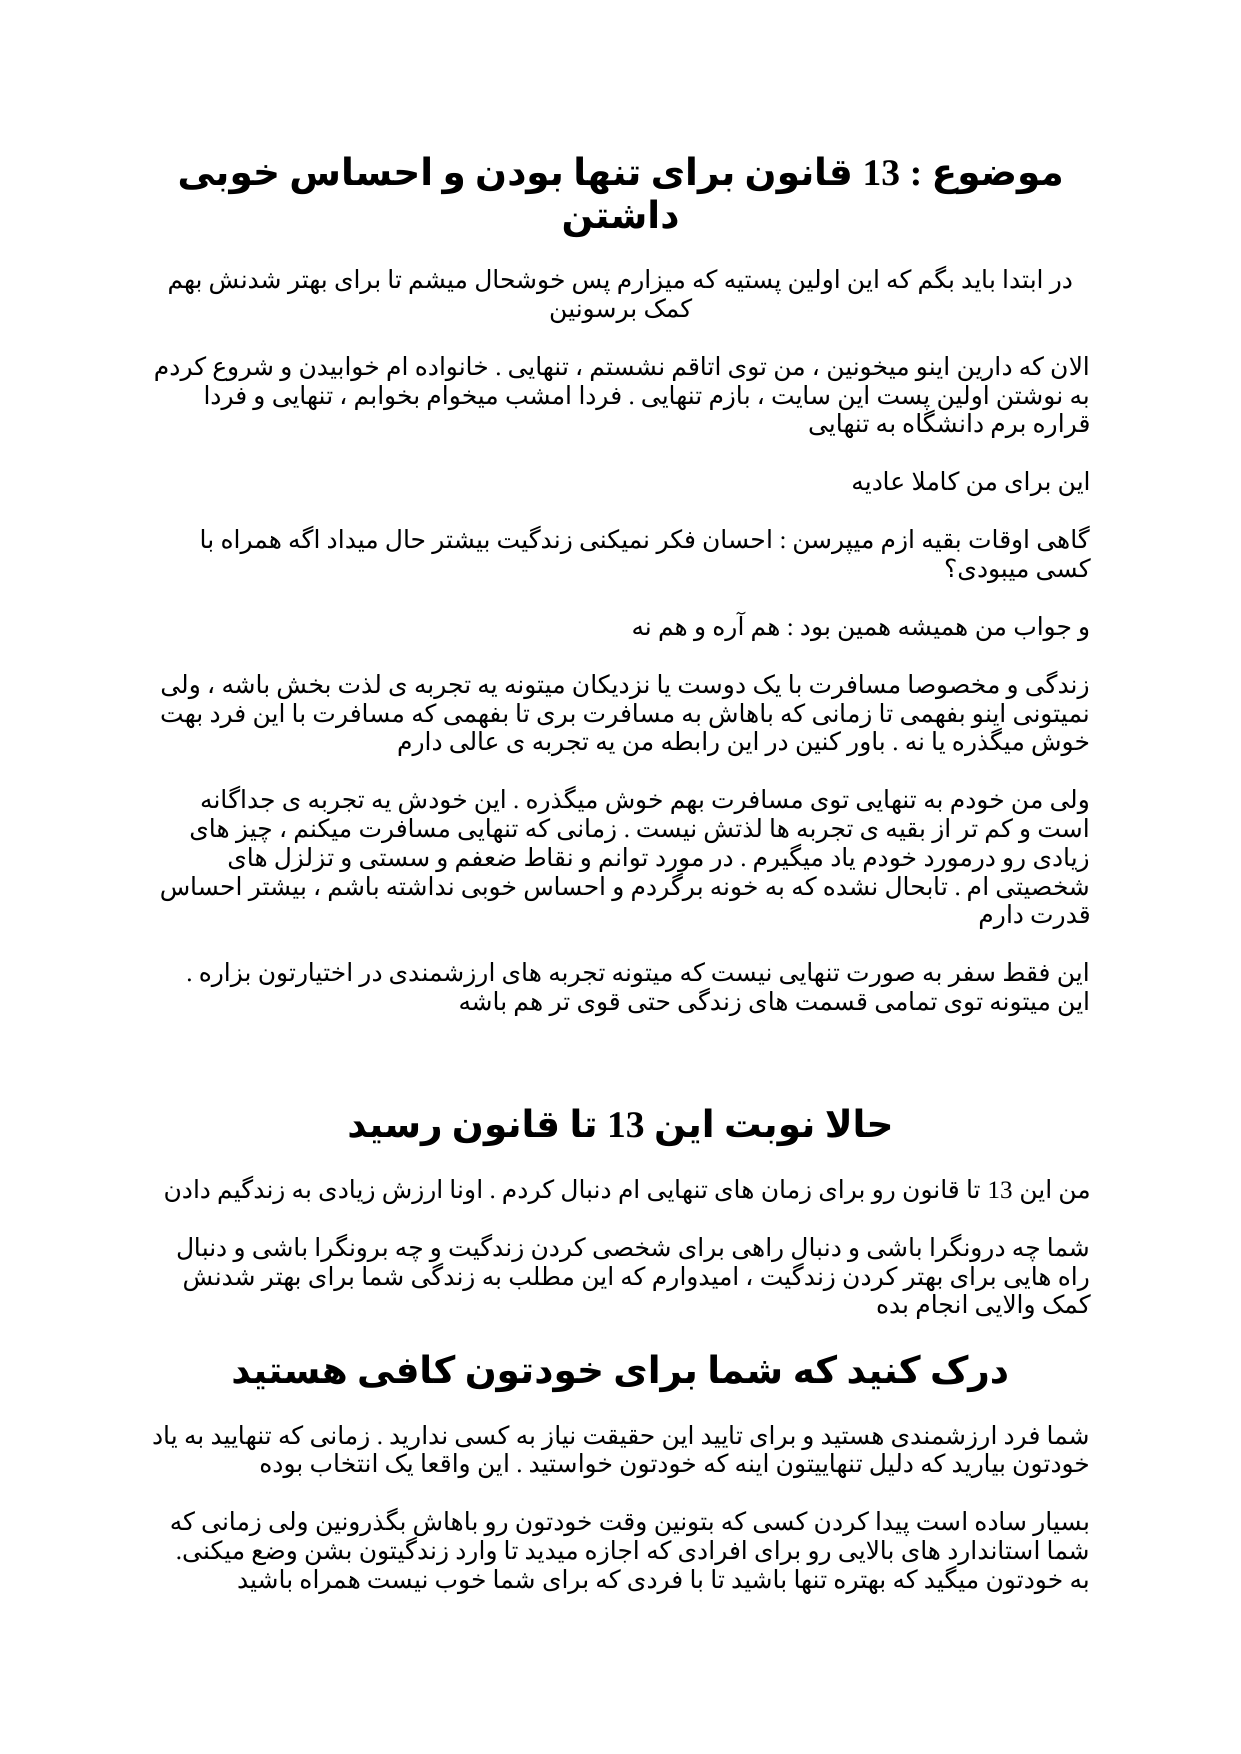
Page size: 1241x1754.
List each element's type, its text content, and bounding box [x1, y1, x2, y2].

text این برای من کاملا عادیه [150, 467, 1090, 496]
text الان که دارین اینو میخونین ، من توی اتاقم نشستم ، تنهایی . خانواده ام خوابیدن و شروع کردم به نوشتن اولین پست این سایت ، بازم تنهایی . فردا امشب میخوام بخوابم ، تنهایی و فردا قراره برم دانشگاه به تنهایی [150, 352, 1090, 438]
text ولی من خودم به تنهایی توی مسافرت بهم خوش میگذره . این خودش یه تجربه ی جداگانه است و کم تر از بقیه ی تجربه ها لذتش نیست . زمانی که تنهایی مسافرت میکنم ، چیز های زیادی رو درمورد خودم یاد میگیرم . در مورد توانم و نقاط ضعفم و سستی و تزلزل های شخصیتی ام . تابحال نشده که به خونه برگردم و احساس خوبی نداشته باشم ، بیشتر احساس قدرت دارم [150, 785, 1090, 929]
text حالا نوبت این 13 تا قانون رسید [150, 1103, 1090, 1146]
text درک کنید که شما برای خودتون کافی هستید [150, 1348, 1090, 1392]
text من این 13 تا قانون رو برای زمان های تنهایی ام دنبال کردم . اونا ارزش زیادی به زندگیم دادن [150, 1175, 1090, 1204]
text این فقط سفر به صورت تنهایی نیست که میتونه تجربه های ارزشمندی در اختیارتون بزاره . این میتونه توی تمامی قسمت های زندگی حتی قوی تر هم باشه [150, 958, 1090, 1016]
text و جواب من همیشه همین بود : هم آره و هم نه [150, 612, 1090, 641]
text شما فرد ارزشمندی هستید و برای تایید این حقیقت نیاز به کسی ندارید . زمانی که تنهایید به یاد خودتون بیارید که دلیل تنهاییتون اینه که خودتون خواستید . این واقعا یک انتخاب بوده [150, 1421, 1090, 1478]
text موضوع : 13 قانون برای تنها بودن و احساس خوبی داشتن [150, 150, 1090, 236]
text بسیار ساده است پیدا کردن کسی که بتونین وقت خودتون رو باهاش بگذرونین ولی زمانی که شما استاندارد های بالایی رو برای افرادی که اجازه میدید تا وارد زندگیتون بشن وضع میکنی. به خودتون میگید که بهتره تنها باشید تا با فردی که برای شما خوب نیست همراه باشید [150, 1507, 1090, 1594]
text گاهی اوقات بقیه ازم میپرسن : احسان فکر نمیکنی زندگیت بیشتر حال میداد اگه همراه با کسی میبودی؟ [150, 525, 1090, 583]
text در ابتدا باید بگم که این اولین پستیه که میزارم پس خوشحال میشم تا برای بهتر شدنش بهم کمک برسونین [150, 265, 1090, 323]
text شما چه درونگرا باشی و دنبال راهی برای شخصی کردن زندگیت و چه برونگرا باشی و دنبال راه هایی برای بهتر کردن زندگیت ، امیدوارم که این مطلب به زندگی شما برای بهتر شدنش کمک والایی انجام بده [150, 1233, 1090, 1319]
text زندگی و مخصوصا مسافرت با یک دوست یا نزدیکان میتونه یه تجربه ی لذت بخش باشه ، ولی نمیتونی اینو بفهمی تا زمانی که باهاش به مسافرت بری تا بفهمی که مسافرت با این فرد بهت خوش میگذره یا نه . باور کنین در این رابطه من یه تجربه ی عالی دارم [150, 670, 1090, 756]
